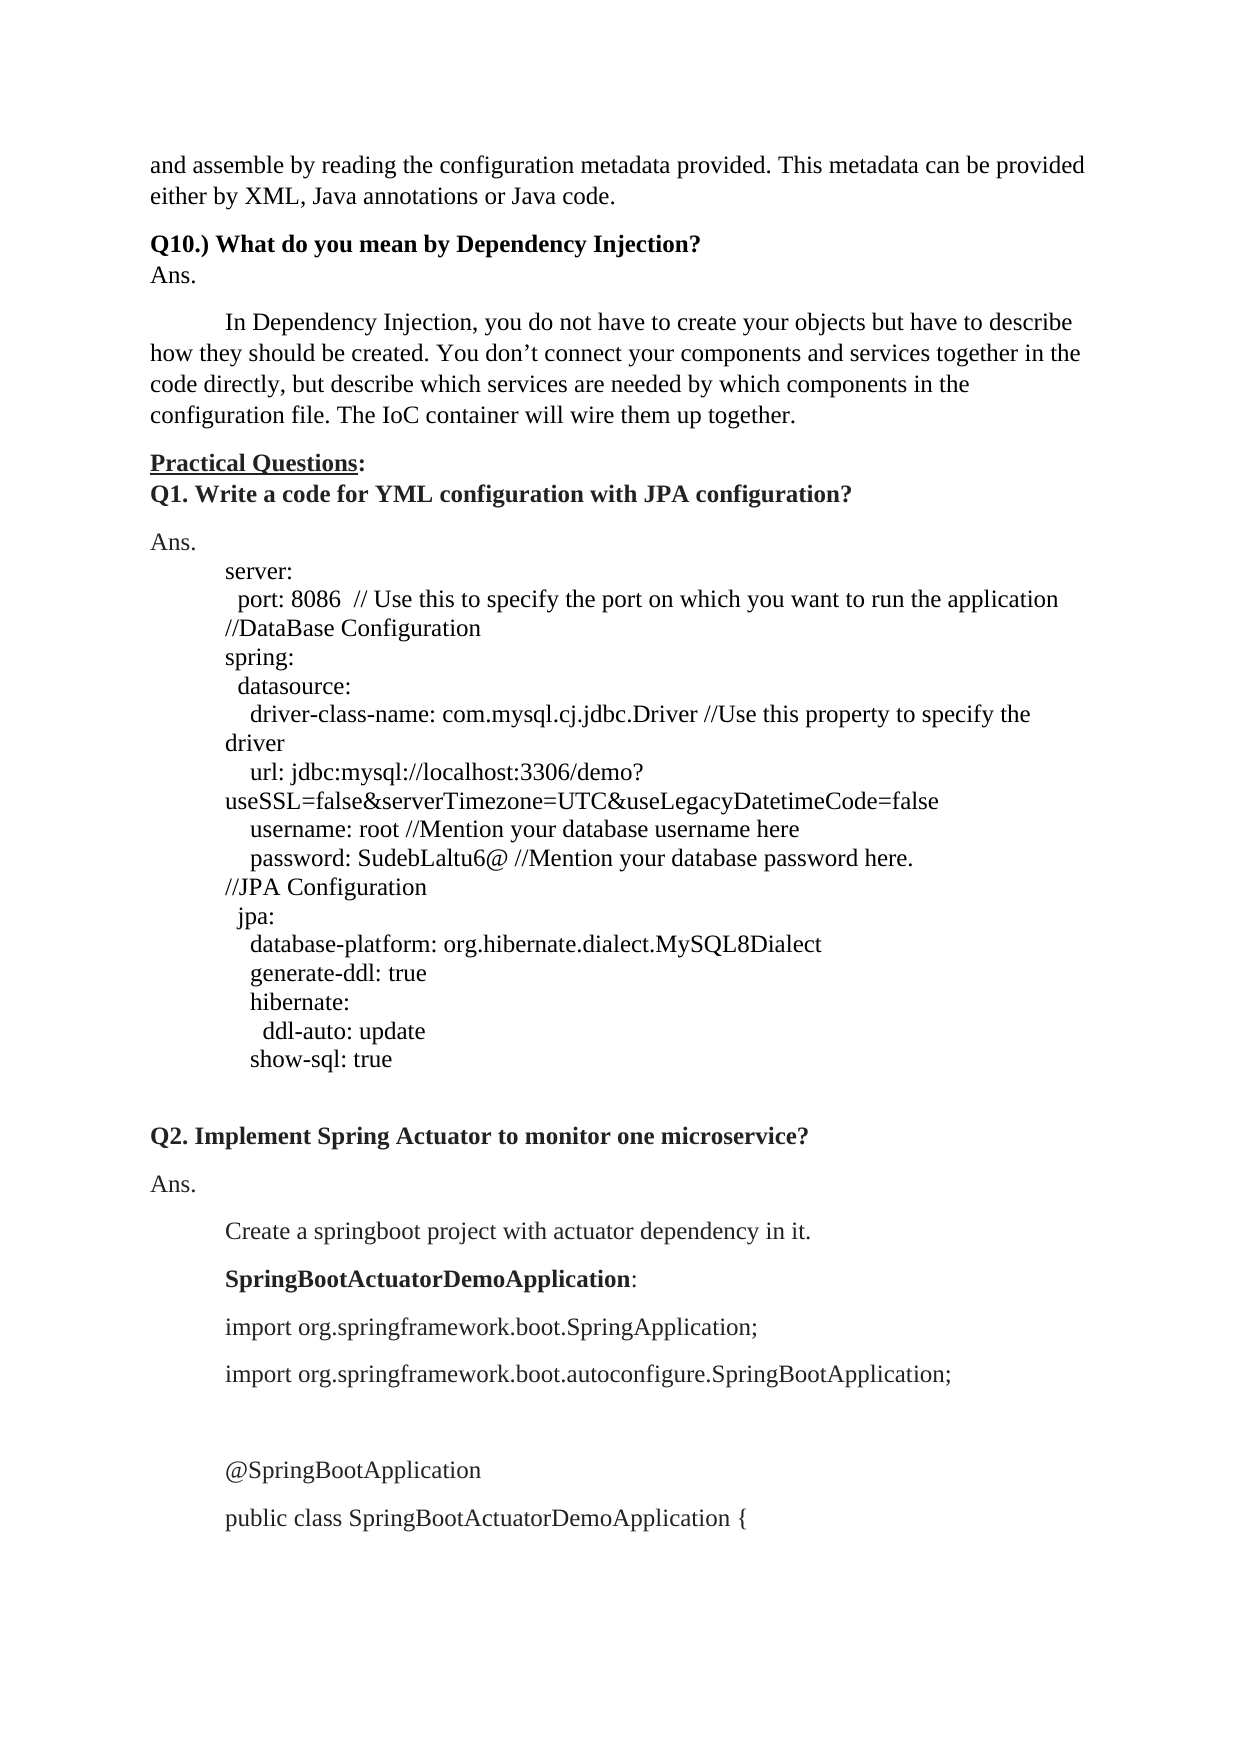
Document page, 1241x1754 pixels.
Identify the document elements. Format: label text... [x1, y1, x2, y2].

text database-platform: org.hibernate.dialect.MySQL8Dialect [225, 929, 1090, 958]
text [150, 150, 1090, 210]
text password: SudebLaltu6@ //Mention your database password here. [225, 843, 1090, 872]
text Q2. Implement Spring Actuator to monitor one microservice? [150, 1092, 1090, 1150]
text import org.springframework.boot.autoconfigure.SpringBootApplication; [225, 1359, 1090, 1388]
text Ans. [150, 1169, 1090, 1197]
text ddl-auto: update [225, 1016, 1090, 1044]
text spring: [225, 642, 1090, 671]
text SpringBootActuatorDemoApplication: [225, 1264, 1090, 1293]
text url: jdbc:mysql://localhost:3306/demo?useSSL=false&serverTimezone=UTC&useLegacyDatetimeCode=false [225, 757, 1090, 814]
text In Dependency Injection, you do not have to create your objects but have to describe how they should be created. You don’t connect your components and services together in the code directly, but describe which services are needed by which components in the configuration file. The IoC container will wire them up together. [150, 307, 1090, 429]
text show-sql: true [225, 1044, 1090, 1073]
text //DataBase Configuration [225, 613, 1090, 642]
text generate-ddl: true [225, 958, 1090, 987]
text //JPA Configuration [225, 872, 1090, 901]
text server: [225, 556, 1090, 584]
text @SpringBootApplication [225, 1455, 1090, 1484]
text import org.springframework.boot.SpringApplication; [225, 1312, 1090, 1341]
text public class SpringBootActuatorDemoApplication { [225, 1503, 1090, 1531]
text driver-class-name: com.mysql.cj.jdbc.Driver //Use this property to specify the driver [225, 699, 1090, 757]
text Create a springboot project with actuator dependency in it. [225, 1216, 1090, 1245]
text username: root //Mention your database username here [225, 814, 1090, 843]
text Practical Questions: Q1. Write a code for YML configuration with JPA configuration? [150, 448, 1090, 508]
text Q10.) What do you mean by Dependency Injection? Ans. [150, 229, 1090, 288]
text Ans. [150, 527, 1090, 556]
text datasource: [225, 671, 1090, 699]
text jpa: [225, 901, 1090, 929]
text port: 8086 // Use this to specify the port on which you want to run the application [225, 584, 1090, 613]
text hibernate: [225, 987, 1090, 1016]
